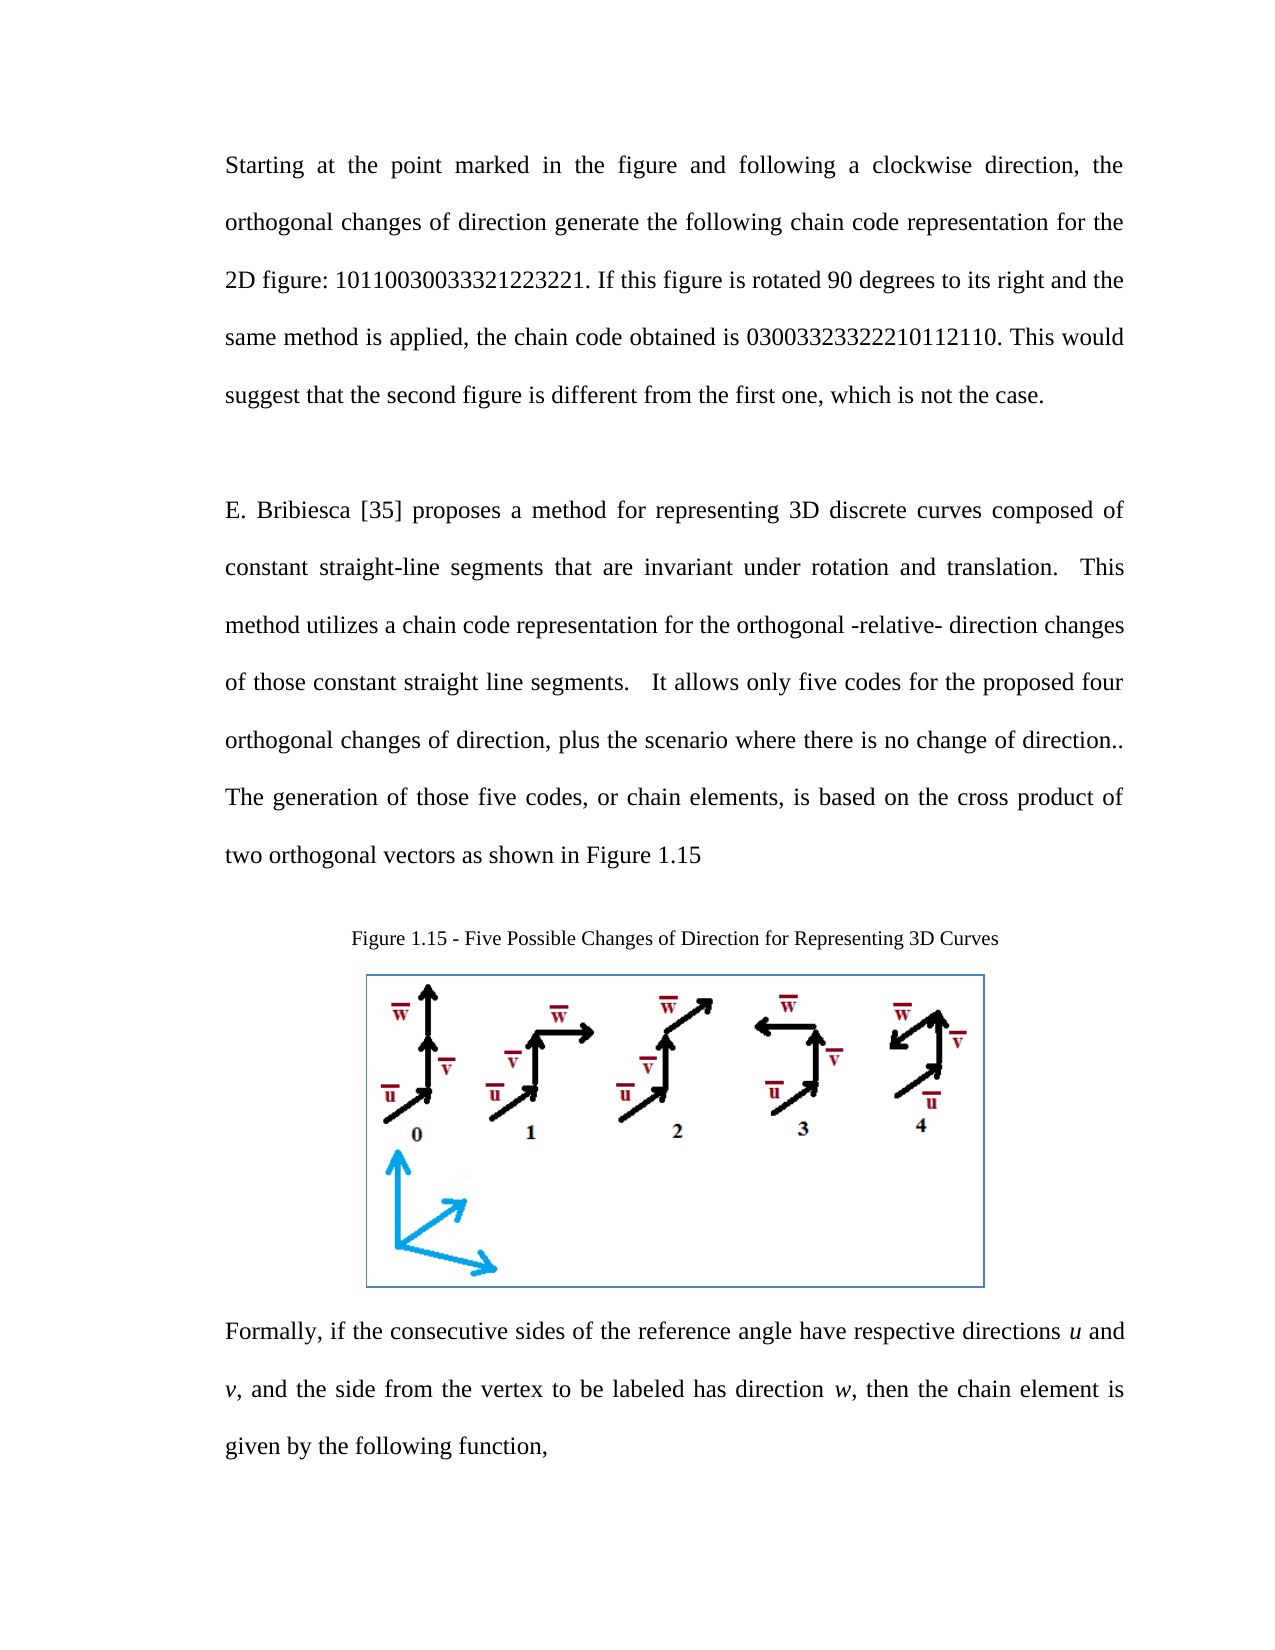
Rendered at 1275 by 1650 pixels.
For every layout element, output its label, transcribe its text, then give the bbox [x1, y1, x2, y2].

text E. Bribiesca [35] proposes a method for representing 3D discrete curves composed of constant straight-line segments that are invariant under rotation and translation. This method utilizes a chain code representation for the orthogonal -relative- direction changes of those constant straight line segments. It allows only five codes for the proposed four orthogonal changes of direction, plus the scenario where there is no change of direction.. The generation of those five codes, or chain elements, is based on the cross product of two orthogonal vectors as shown in Figure 1.15 [225, 495, 1125, 869]
text Formally, if the consecutive sides of the reference angle have respective directions u and v, and the side from the vertex to be labeled has direction w, then the chain element is given by the following function, [225, 1316, 1125, 1460]
picture [367, 976, 983, 1286]
text Figure 1.15 - Five Possible Changes of Direction for Representing 3D Curves [225, 926, 1125, 950]
text Starting at the point marked in the figure and following a clockwise direction, the orthogonal changes of direction generate the following chain code representation for the 2D figure: 10110030033321223221. If this figure is rotated 90 degrees to its right and the same method is applied, the chain code obtained is 03003323322210112110. This would suggest that the second figure is different from the first one, which is not the case. [225, 150, 1125, 409]
